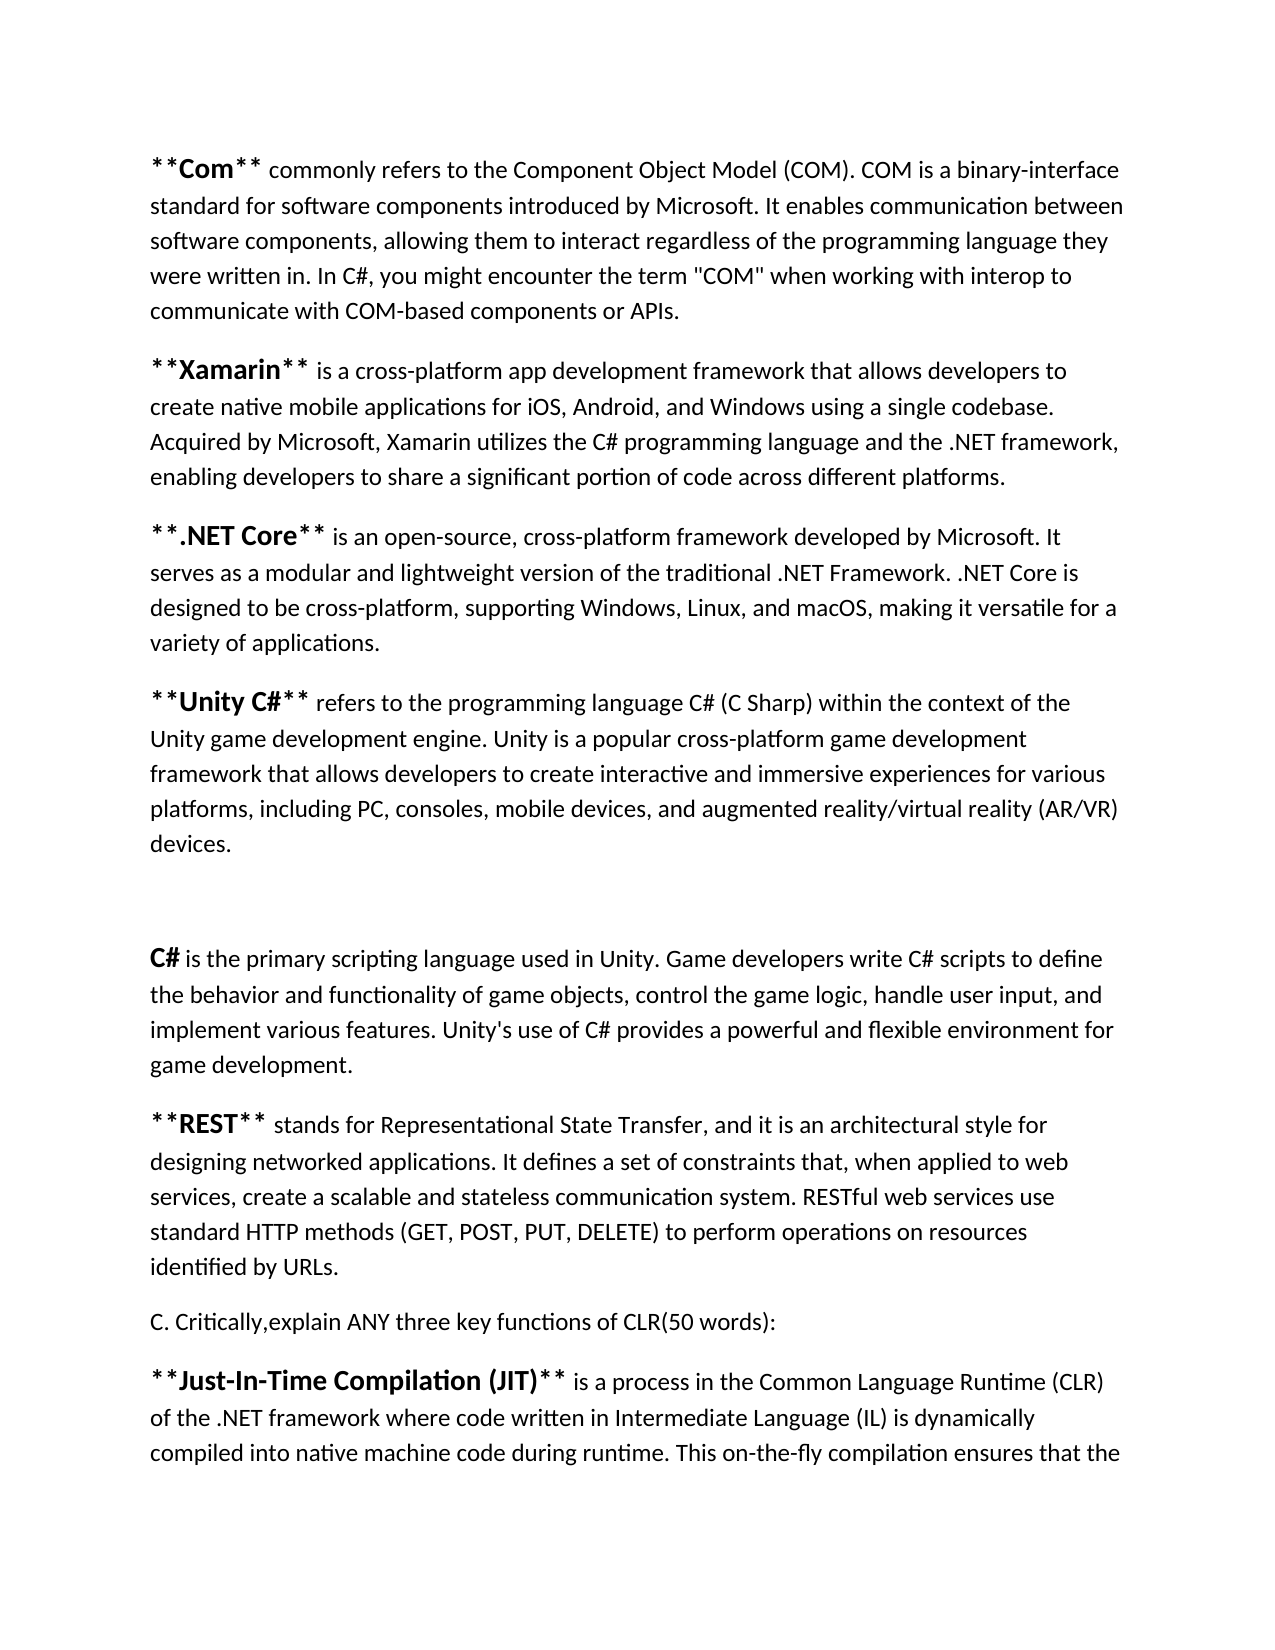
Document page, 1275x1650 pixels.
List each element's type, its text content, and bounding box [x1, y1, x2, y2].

text **.NET Core** is an open-source, cross-platform framework developed by Microsoft. It serves as a modular and lightweight version of the traditional .NET Framework. .NET Core is designed to be cross-platform, supporting Windows, Linux, and macOS, making it versatile for a variety of applications. [150, 517, 1125, 657]
text C. Critically,explain ANY three key functions of CLR(50 words): [150, 1306, 1125, 1337]
text **REST** stands for Representational State Transfer, and it is an architectural style for designing networked applications. It defines a set of constraints that, when applied to web services, create a scalable and stateless communication system. RESTful web services use standard HTTP methods (GET, POST, PUT, DELETE) to perform operations on resources identified by URLs. [150, 1106, 1125, 1281]
text **Unity C#** refers to the programming language C# (C Sharp) within the context of the Unity game development engine. Unity is a popular cross-platform game development framework that allows developers to create interactive and immersive experiences for various platforms, including PC, consoles, mobile devices, and augmented reality/virtual reality (AR/VR) devices. [150, 683, 1125, 858]
text **Com** commonly refers to the Component Object Model (COM). COM is a binary-interface standard for software components introduced by Microsoft. It enables communication between software components, allowing them to interact regardless of the programming language they were written in. In C#, you might encounter the term "COM" when working with interop to communicate with COM-based components or APIs. [150, 150, 1125, 326]
text C# is the primary scripting language used in Unity. Game developers write C# scripts to define the behavior and functionality of game objects, control the game logic, handle user input, and implement various features. Unity's use of C# provides a powerful and flexible environment for game development. [150, 939, 1125, 1080]
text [150, 1362, 1125, 1468]
text **Xamarin** is a cross-platform app development framework that allows developers to create native mobile applications for iOS, Android, and Windows using a single codebase. Acquired by Microsoft, Xamarin utilizes the C# programming language and the .NET framework, enabling developers to share a significant portion of code across different platforms. [150, 351, 1125, 492]
